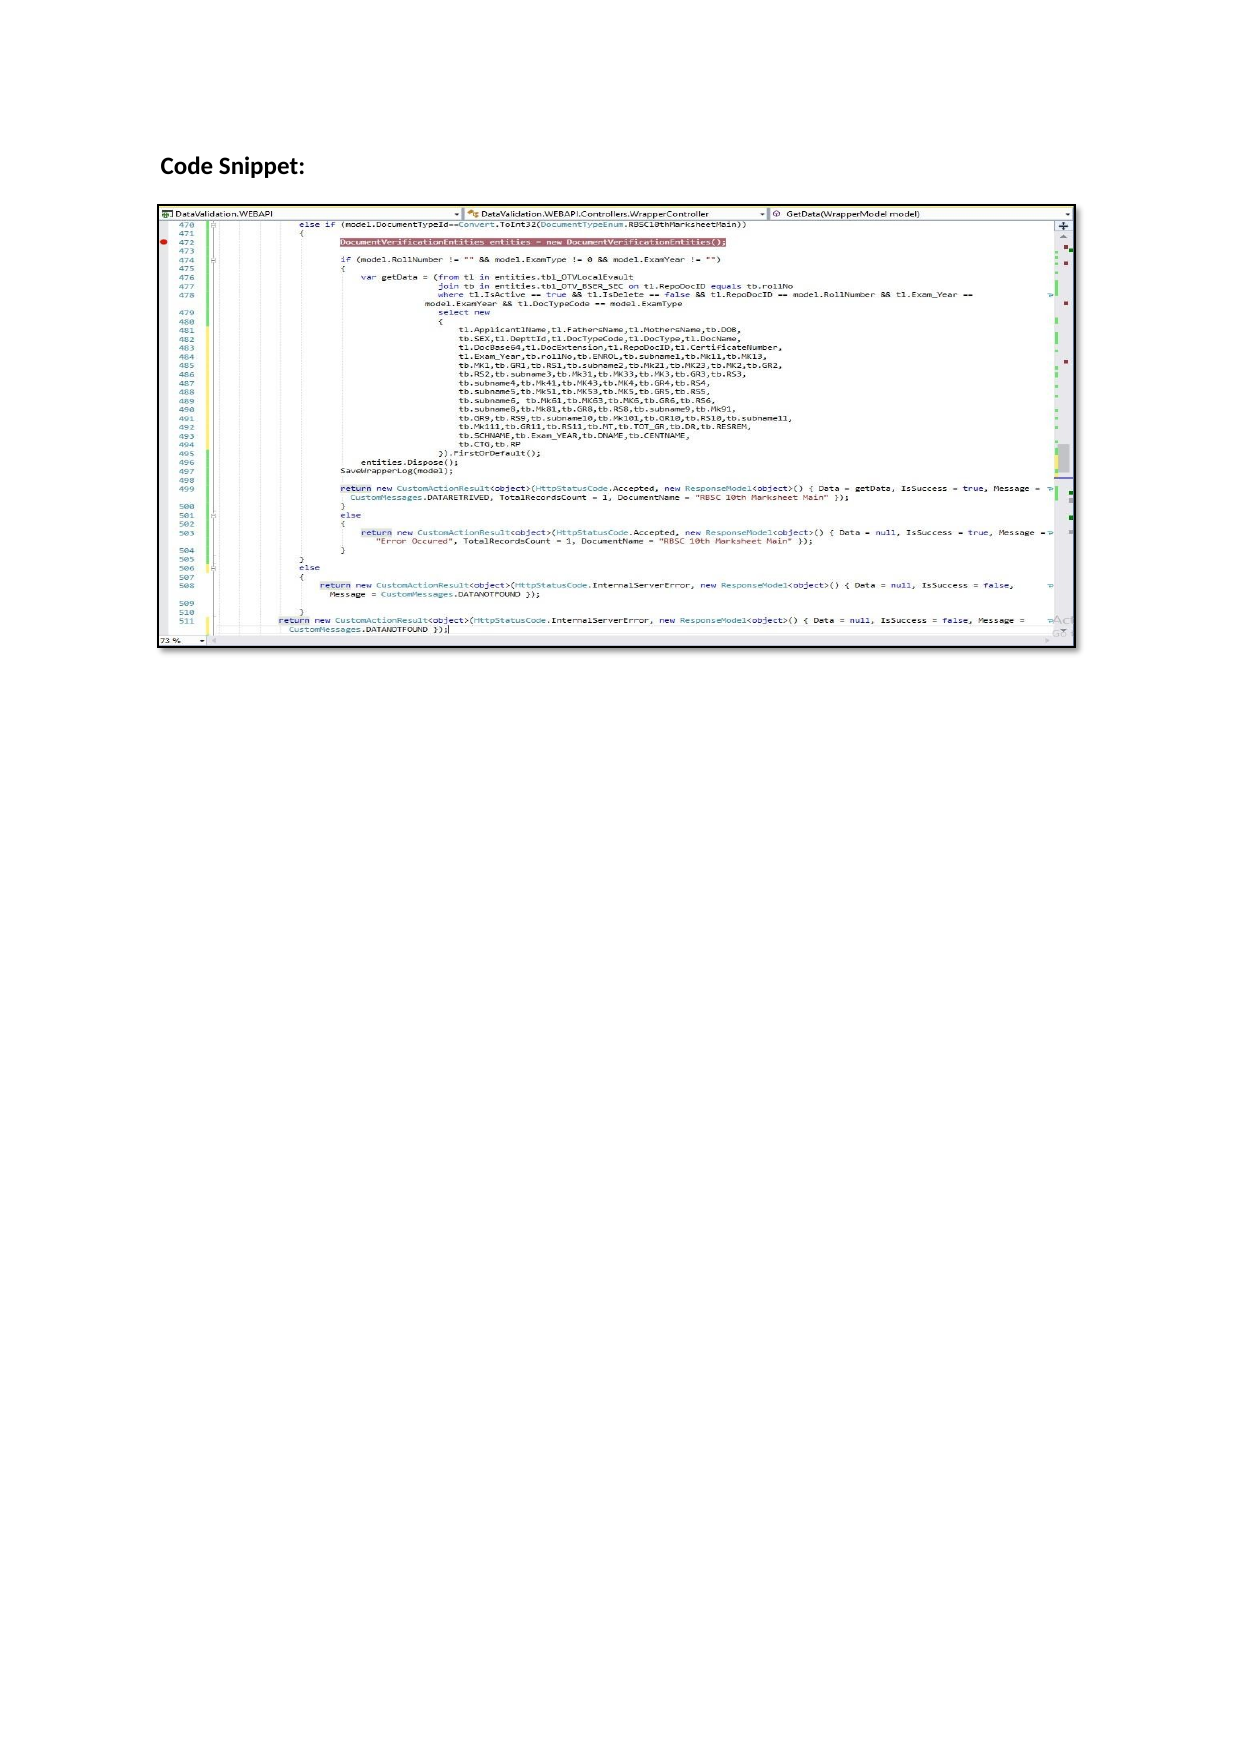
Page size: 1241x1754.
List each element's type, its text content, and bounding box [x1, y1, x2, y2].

subtitle Code Snippet: [160, 150, 1090, 181]
picture [155, 202, 1087, 658]
